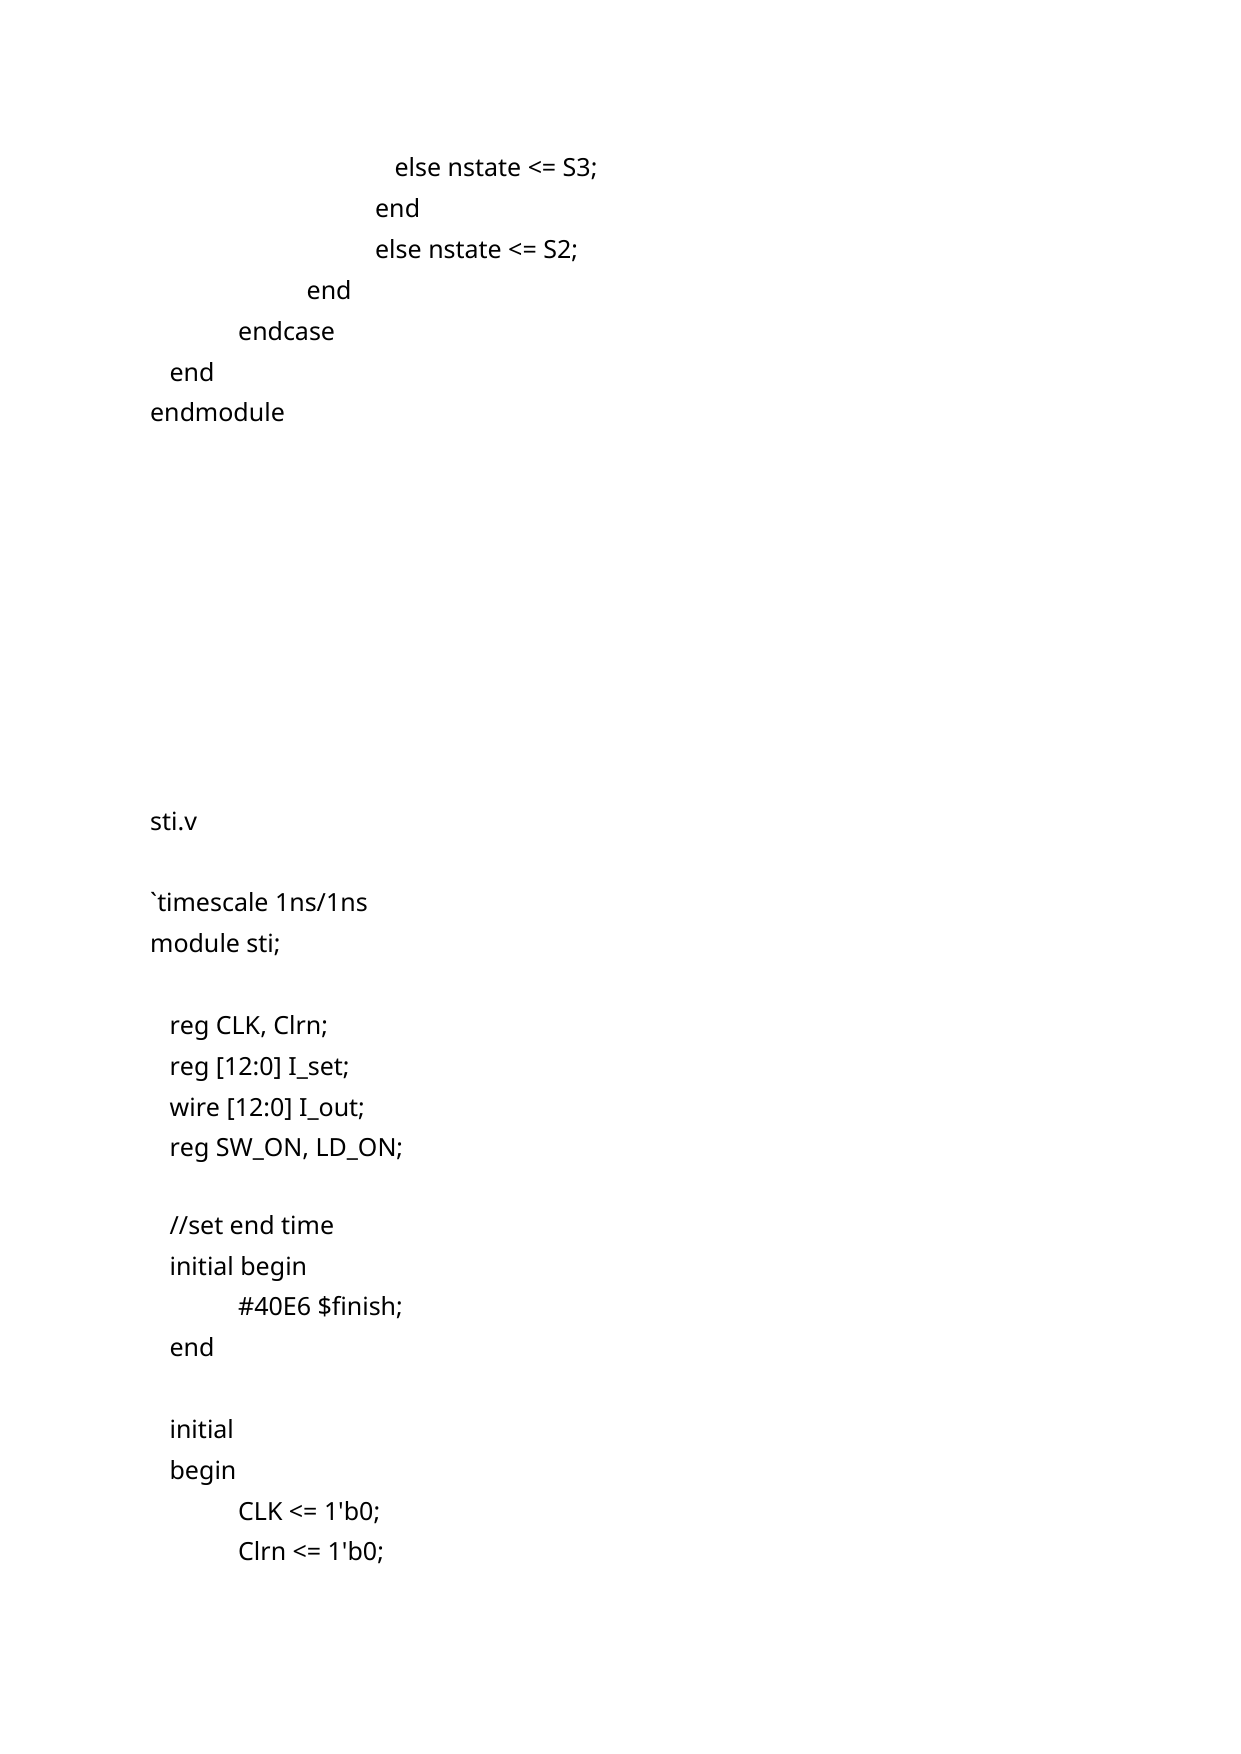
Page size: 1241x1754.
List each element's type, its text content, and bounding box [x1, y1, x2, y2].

text end [150, 272, 1090, 307]
text else nstate <= S2; [150, 232, 1090, 266]
text end [150, 191, 1090, 225]
text //set end time [150, 1207, 1090, 1241]
text end [150, 354, 1090, 388]
text `timescale 1ns/1ns [150, 885, 1090, 919]
text endcase [150, 313, 1090, 347]
text module sti; [150, 926, 1090, 960]
text reg CLK, Clrn; [150, 1007, 1090, 1042]
text sti.v [150, 803, 1090, 837]
text Clrn <= 1'b0; [150, 1534, 1090, 1568]
text reg [12:0] I_set; [150, 1048, 1090, 1082]
text else nstate <= S3; [150, 150, 1090, 184]
text begin [150, 1452, 1090, 1486]
text endmodule [150, 395, 1090, 429]
text end [150, 1330, 1090, 1364]
text CLK <= 1'b0; [150, 1493, 1090, 1527]
text #40E6 $finish; [150, 1289, 1090, 1323]
text wire [12:0] I_out; [150, 1089, 1090, 1123]
text initial begin [150, 1248, 1090, 1282]
text initial [150, 1412, 1090, 1446]
text reg SW_ON, LD_ON; [150, 1130, 1090, 1164]
